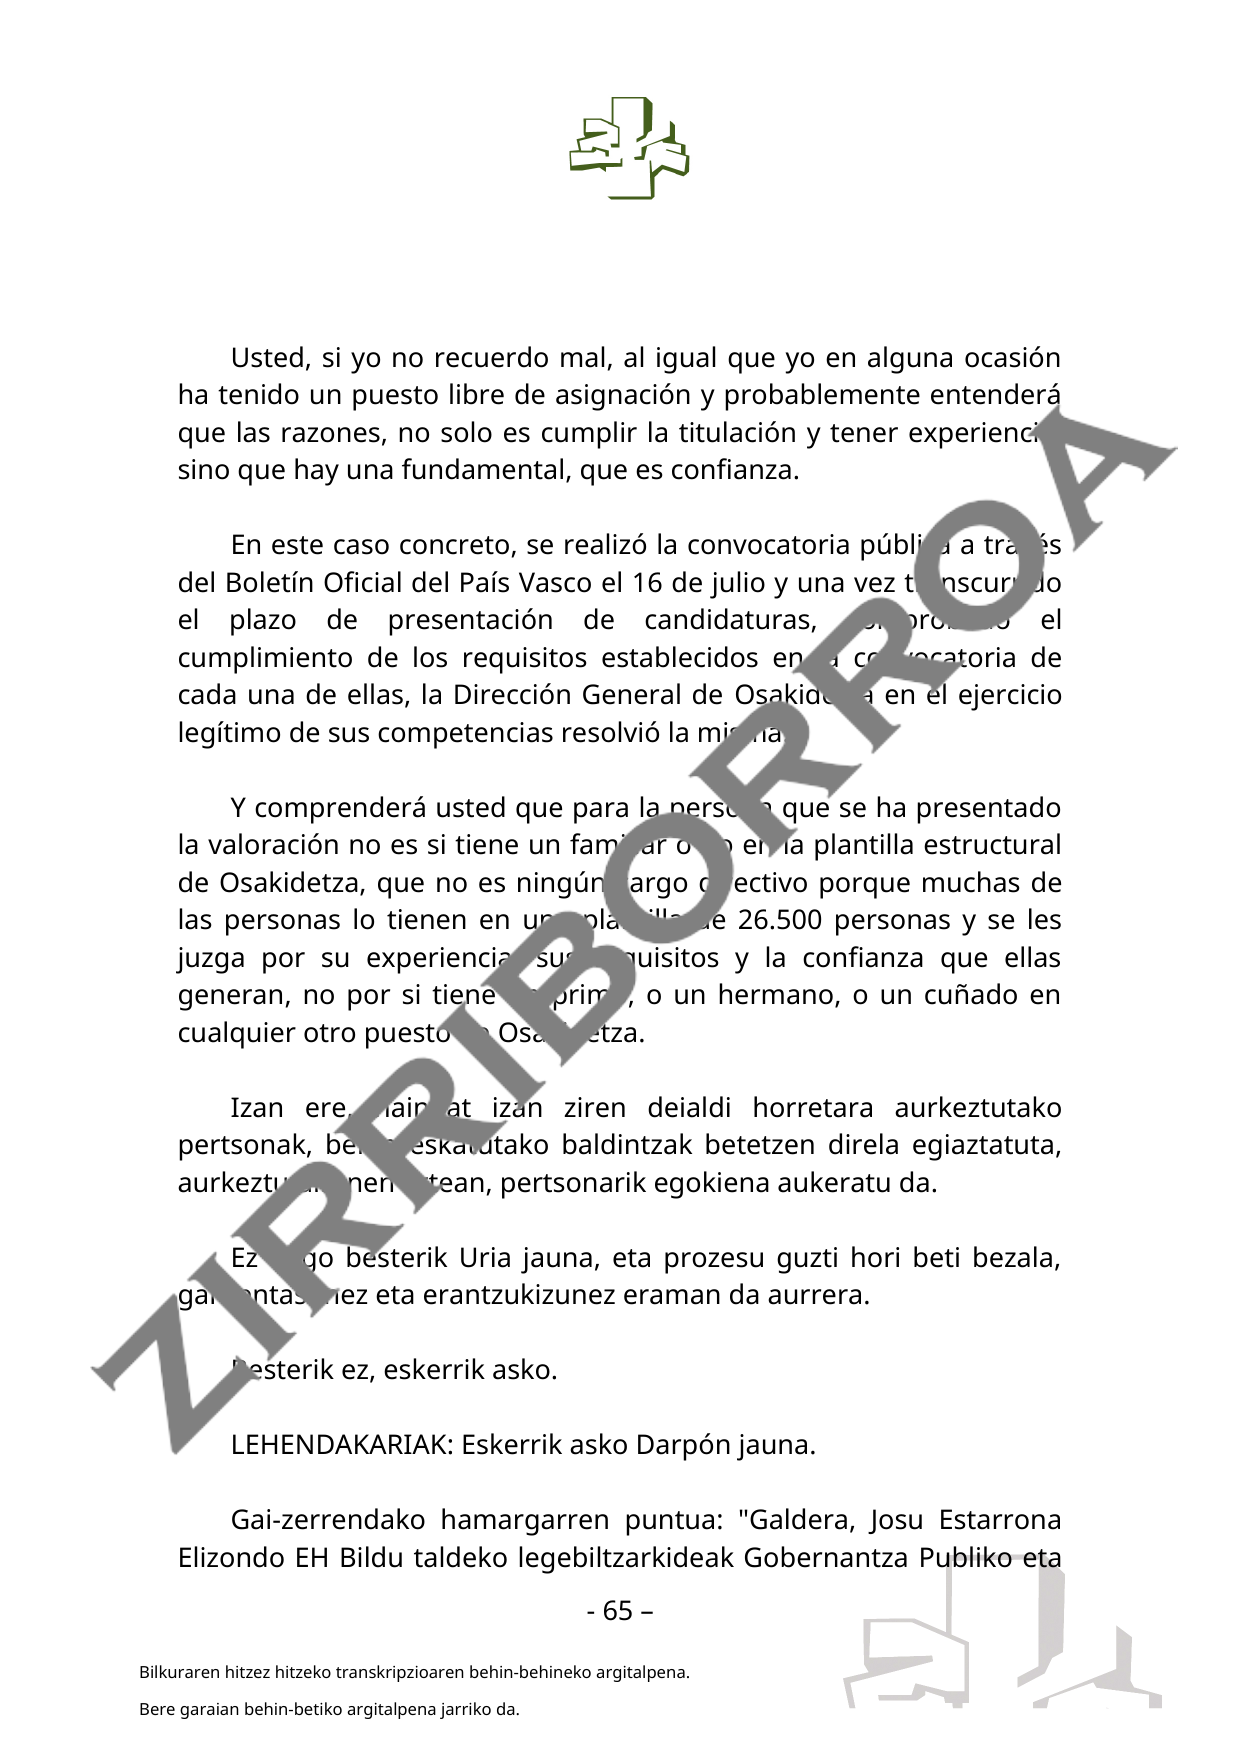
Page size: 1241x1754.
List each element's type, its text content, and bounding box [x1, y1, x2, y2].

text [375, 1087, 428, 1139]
text Besterik ez, eskerrik asko. [186, 1350, 1063, 1387]
text Usted, si yo no recuerdo mal, al igual que yo en alguna ocasión ha tenido un puesto libre de asignación y probablemente entenderá que las razones, no solo es cumplir la titulación y tener experiencia, sino que hay una fundamental, que es confianza. [177, 337, 1063, 487]
text Izan ere, hainbat izan ziren deialdi horretara aurkeztutako pertsonak, behin eskatutako baldintzak betetzen direla egiaztatuta, aurkeztu direnen artean, pertsonarik egokiena aukeratu da. [177, 1087, 407, 1200]
picture [797, 1491, 1169, 1710]
text En este caso concreto, se realizó la convocatoria pública a través del Boletín Oficial del País Vasco el 16 de julio y una vez transcurrido el plazo de presentación de candidaturas, comprobado el cumplimiento de los requisitos establecidos en la convocatoria de cada una de ellas, la Dirección General de Osakidetza en el ejercicio legítimo de sus competencias resolvió la misma. [177, 525, 1063, 750]
text Ez dago besterik Uria jauna, eta prozesu guzti hori beti bezala, gardentasunez eta erantzukizunez eraman da aurrera. [312, 1237, 1063, 1312]
text Ez dago besterik Uria jauna, eta prozesu guzti hori beti bezala, gardentasunez eta erantzukizunez eraman da aurrera. [177, 1237, 309, 1312]
text Izan ere, hainbat izan ziren deialdi horretara aurkeztutako pertsonak, behin eskatutako baldintzak betetzen direla egiaztatuta, aurkeztu direnen artean, pertsonarik egokiena aukeratu da. [408, 1087, 1063, 1200]
text LEHENDAKARIAK: Eskerrik asko Darpón jauna. [177, 1425, 1063, 1462]
text Y comprenderá usted que para la persona que se ha presentado la valoración no es si tiene un familiar o no en la plantilla estructural de Osakidetza, que no es ningún cargo directivo porque muchas de las personas lo tienen en una plantilla de 26.500 personas y se les juzga por su experiencia, sus requisitos y la confianza que ellas generan, no por si tiene un primo, o un hermano, o un cuñado en cualquier otro puesto de Osakidetza. [177, 787, 1063, 1050]
picture [540, 74, 718, 223]
